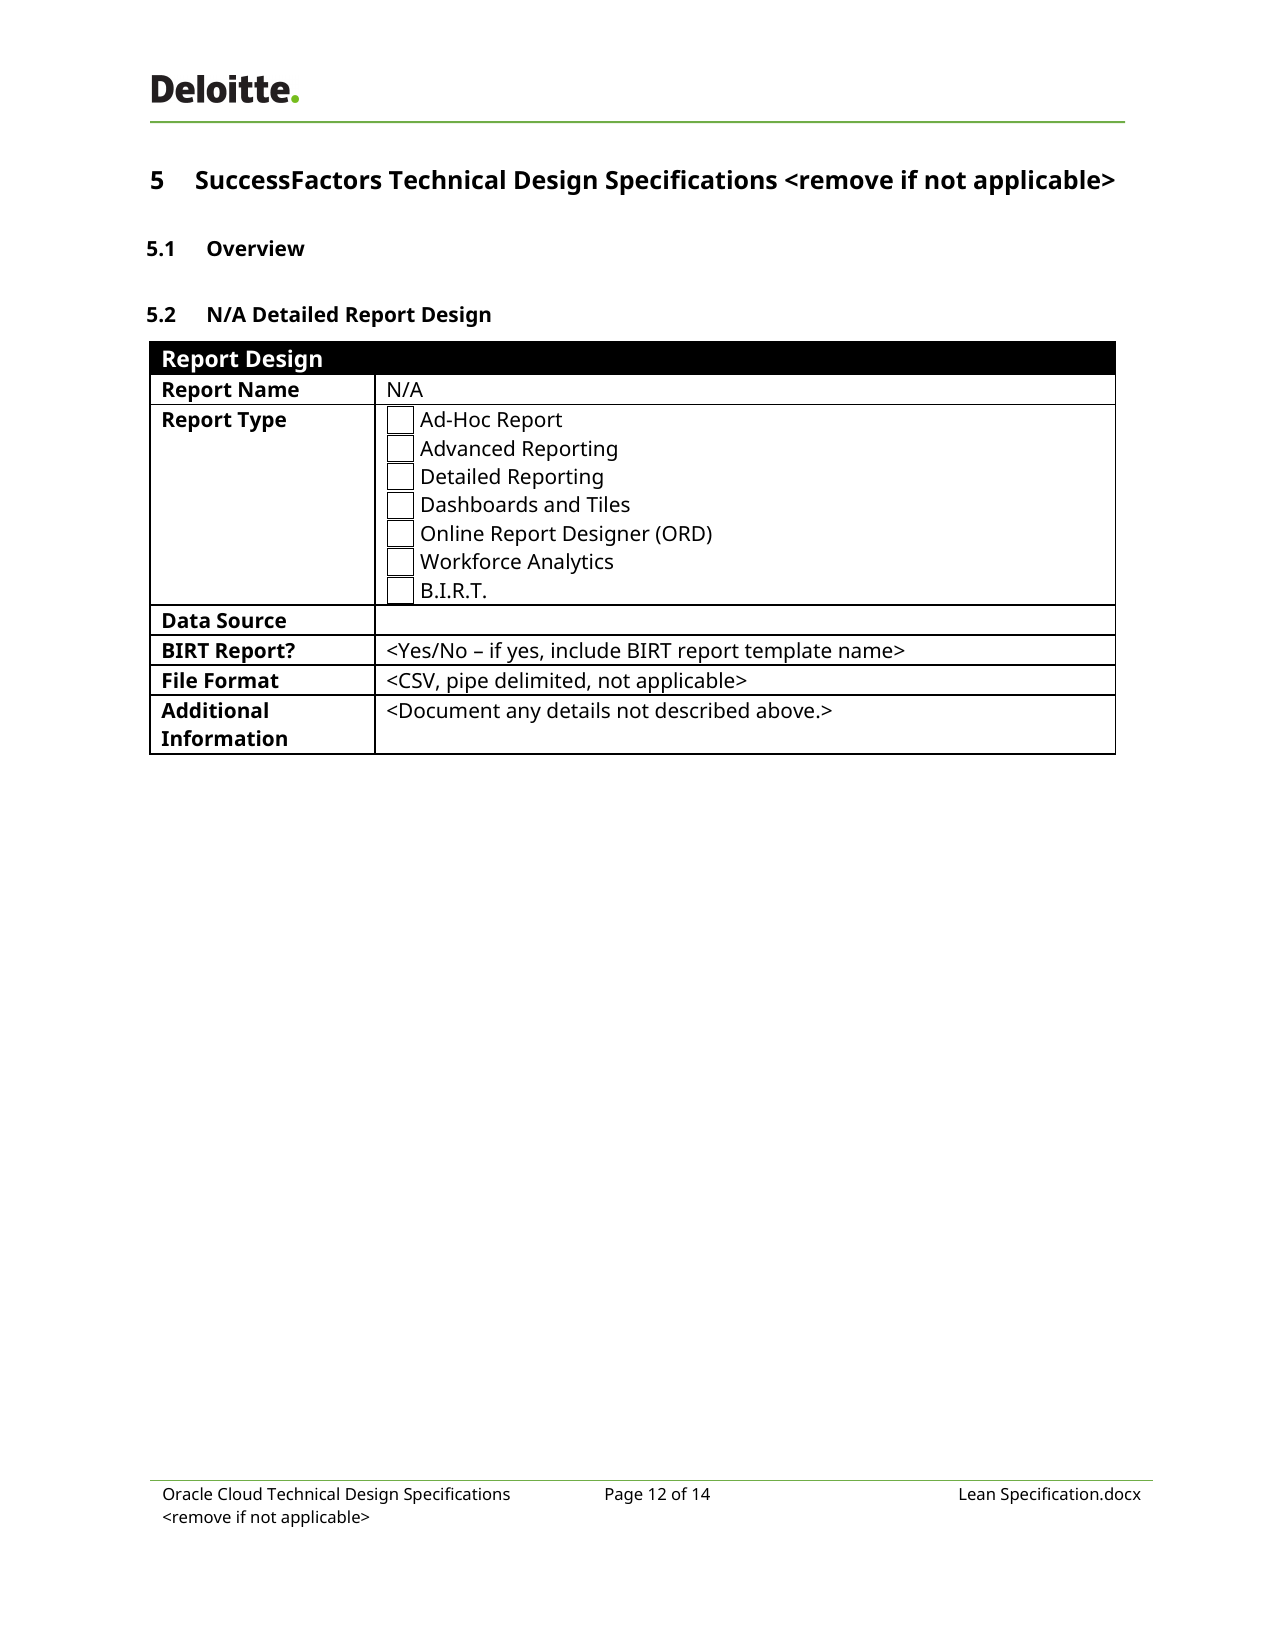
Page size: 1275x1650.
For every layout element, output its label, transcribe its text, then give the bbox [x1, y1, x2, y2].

table_cell [376, 606, 1115, 634]
table_header Report Design [151, 343, 1115, 374]
table_cell File Format [151, 666, 374, 694]
subtitle N/A Detailed Report Design [146, 300, 1125, 328]
table_cell BIRT Report? [151, 636, 374, 664]
table_cell Ad-Hoc Report Advanced Reporting Detailed Reporting Dashboards and Tiles Online Report Designer (ORD) Workforce Analytics B.I.R.T. [376, 405, 1115, 604]
table_cell <Yes/No – if yes, include BIRT report template name> [376, 636, 1115, 664]
table_cell N/A [376, 375, 1115, 404]
subtitle Overview [146, 234, 1125, 262]
table_cell Data Source [151, 606, 374, 634]
picture [151, 75, 299, 103]
table_cell Additional Information [151, 696, 374, 753]
subtitle SuccessFactors Technical Design Specifications <remove if not applicable> [150, 162, 1125, 197]
table_cell Report Type [151, 405, 374, 604]
table_cell <CSV, pipe delimited, not applicable> [376, 666, 1115, 694]
table_cell <Document any details not described above.> [376, 696, 1115, 753]
table_cell Report Name [151, 375, 374, 404]
